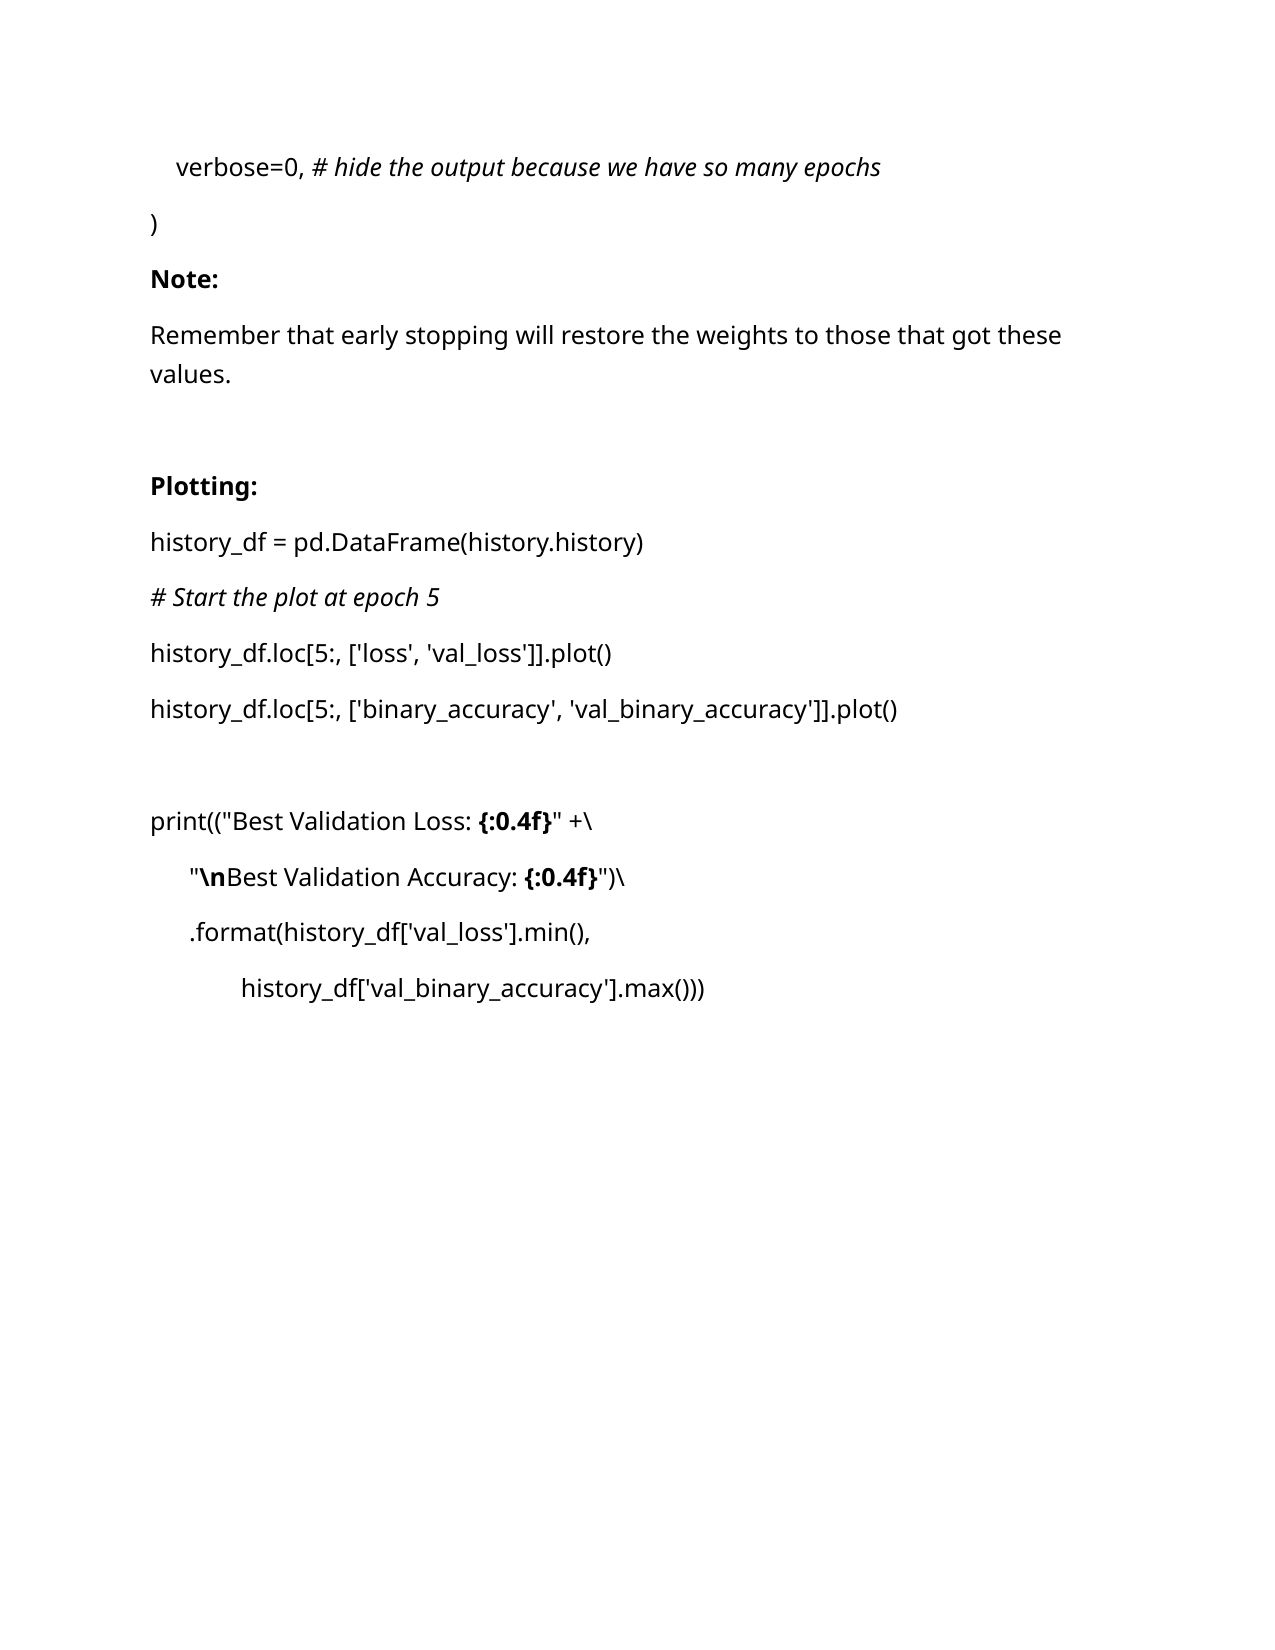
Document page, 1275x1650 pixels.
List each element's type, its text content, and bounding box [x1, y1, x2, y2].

text print(("Best Validation Loss: {:0.4f}" +\ [150, 803, 1125, 837]
text "\nBest Validation Accuracy: {:0.4f}")\ [150, 859, 1125, 893]
text verbose=0, # hide the output because we have so many epochs [150, 150, 1125, 184]
text Plotting: [150, 468, 1125, 502]
text history_df.loc[5:, ['loss', 'val_loss']].plot() [150, 636, 1125, 670]
text ) [150, 206, 1125, 240]
text .format(history_df['val_loss'].min(), [150, 915, 1125, 949]
text history_df.loc[5:, ['binary_accuracy', 'val_binary_accuracy']].plot() [150, 692, 1125, 726]
text Note: [150, 262, 1125, 296]
text # Start the plot at epoch 5 [150, 580, 1125, 614]
text Remember that early stopping will restore the weights to those that got these values. [150, 317, 1125, 391]
text history_df['val_binary_accuracy'].max())) [150, 971, 1125, 1005]
text history_df = pd.DataFrame(history.history) [150, 524, 1125, 558]
